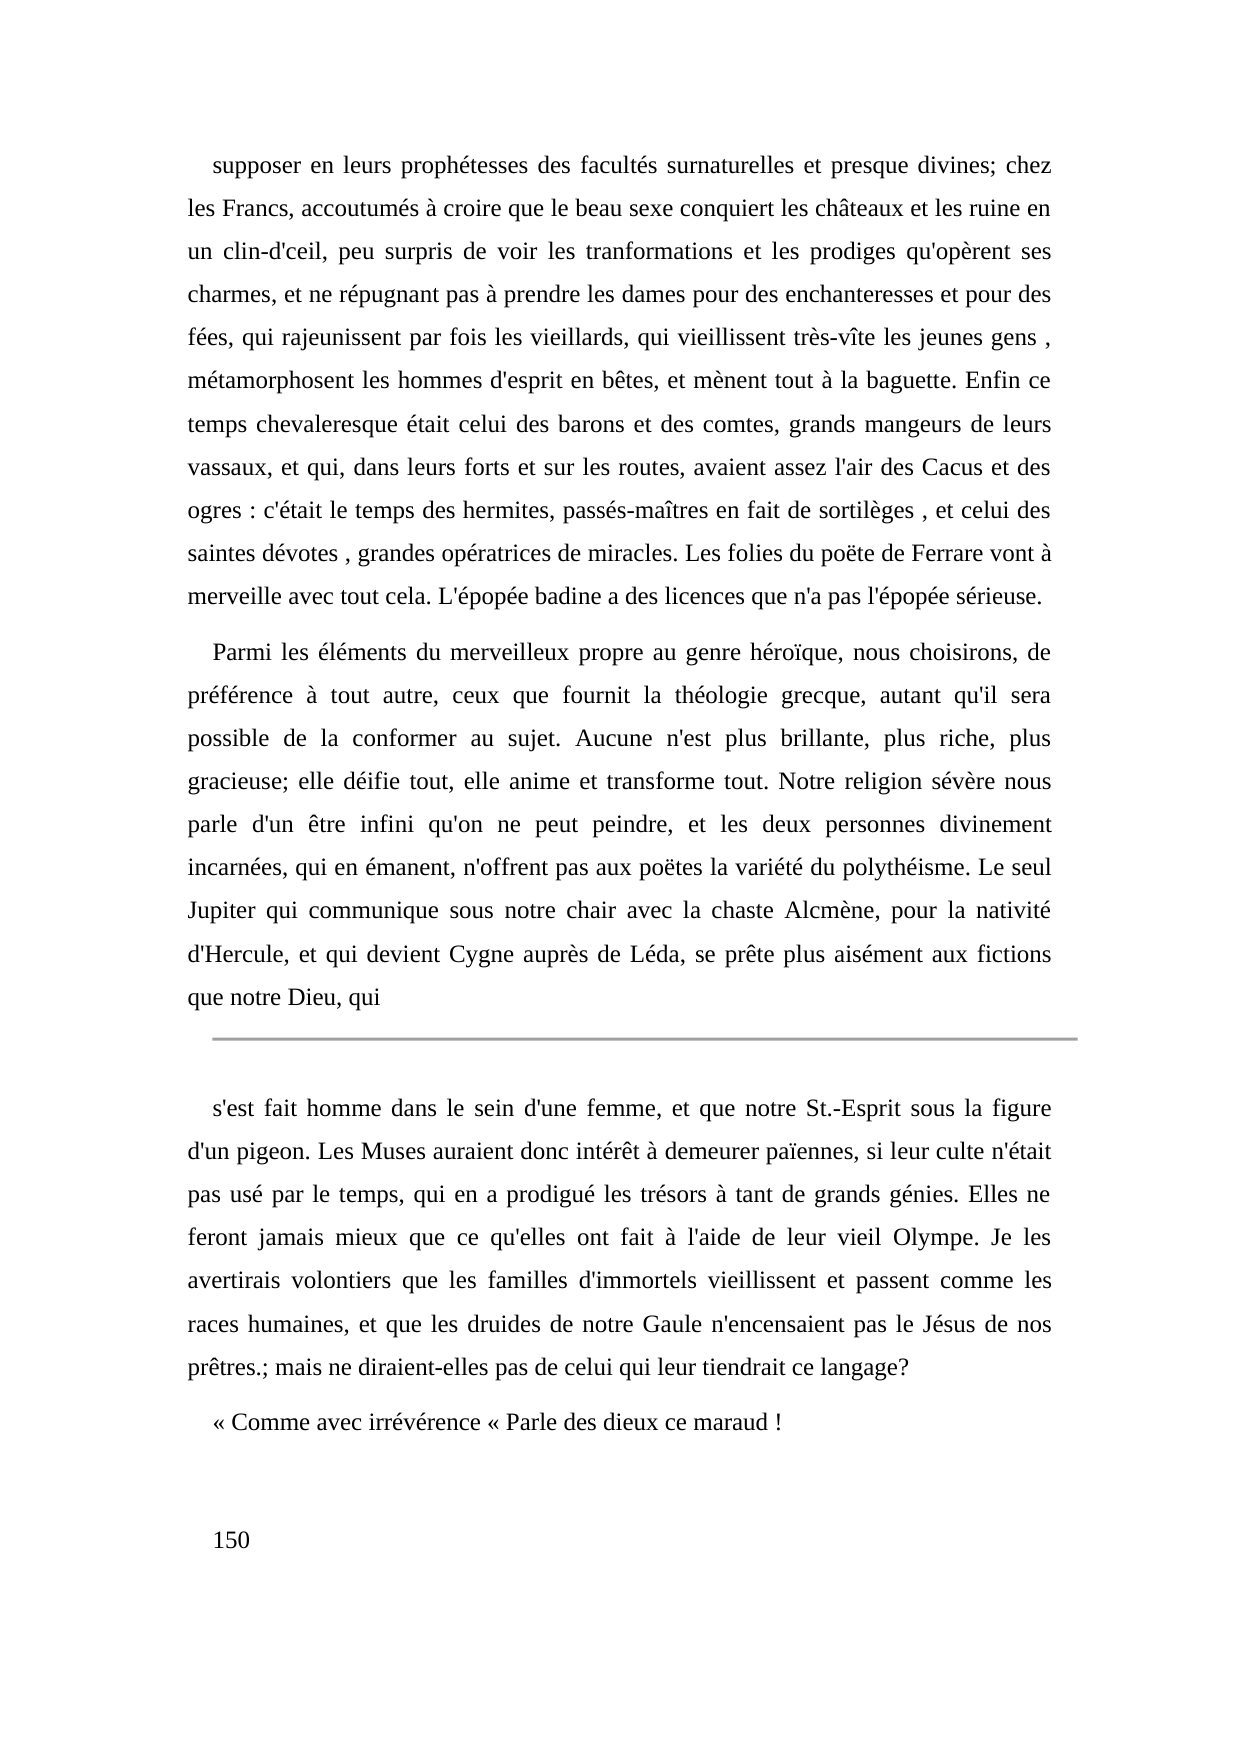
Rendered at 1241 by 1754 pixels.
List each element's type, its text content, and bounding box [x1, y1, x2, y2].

text supposer en leurs prophétesses des facultés surnaturelles et presque divines; chez les Francs, accoutumés à croire que le beau sexe conquiert les châteaux et les ruine en un clin-d'ceil, peu surpris de voir les tranformations et les prodiges qu'opèrent ses charmes, et ne répugnant pas à prendre les dames pour des enchanteresses et pour des fées, qui rajeunissent par fois les vieillards, qui vieillissent très-vîte les jeunes gens , métamorphosent les hommes d'esprit en bêtes, et mènent tout à la baguette. Enfin ce temps chevaleresque était celui des barons et des comtes, grands mangeurs de leurs vassaux, et qui, dans leurs forts et sur les routes, avaient assez l'air des Cacus et des ogres : c'était le temps des hermites, passés-maîtres en fait de sortilèges , et celui des saintes dévotes , grandes opératrices de miracles. Les folies du poëte de Ferrare vont à merveille avec tout cela. L'épopée badine a des licences que n'a pas l'épopée sérieuse. [187, 150, 1053, 610]
text Parmi les éléments du merveilleux propre au genre héroïque, nous choisirons, de préférence à tout autre, ceux que fournit la théologie grecque, autant qu'il sera possible de la conformer au sujet. Aucune n'est plus brillante, plus riche, plus gracieuse; elle déifie tout, elle anime et transforme tout. Notre religion sévère nous parle d'un être infini qu'on ne peut peindre, et les deux personnes divinement incarnées, qui en émanent, n'offrent pas aux poëtes la variété du polythéisme. Le seul Jupiter qui communique sous notre chair avec la chaste Alcmène, pour la nativité d'Hercule, et qui devient Cygne auprès de Léda, se prête plus aisément aux fictions que notre Dieu, qui [187, 637, 1053, 1011]
text « Comme avec irrévérence « Parle des dieux ce maraud ! [187, 1407, 1053, 1436]
text s'est fait homme dans le sein d'une femme, et que notre St.-Esprit sous la figure d'un pigeon. Les Muses auraient donc intérêt à demeurer païennes, si leur culte n'était pas usé par le temps, qui en a prodigué les trésors à tant de grands génies. Elles ne feront jamais mieux que ce qu'elles ont fait à l'aide de leur vieil Olympe. Je les avertirais volontiers que les familles d'immortels vieillissent et passent comme les races humaines, et que les druides de notre Gaule n'encensaient pas le Jésus de nos prêtres.; mais ne diraient-elles pas de celui qui leur tiendrait ce langage? [187, 1093, 1053, 1381]
